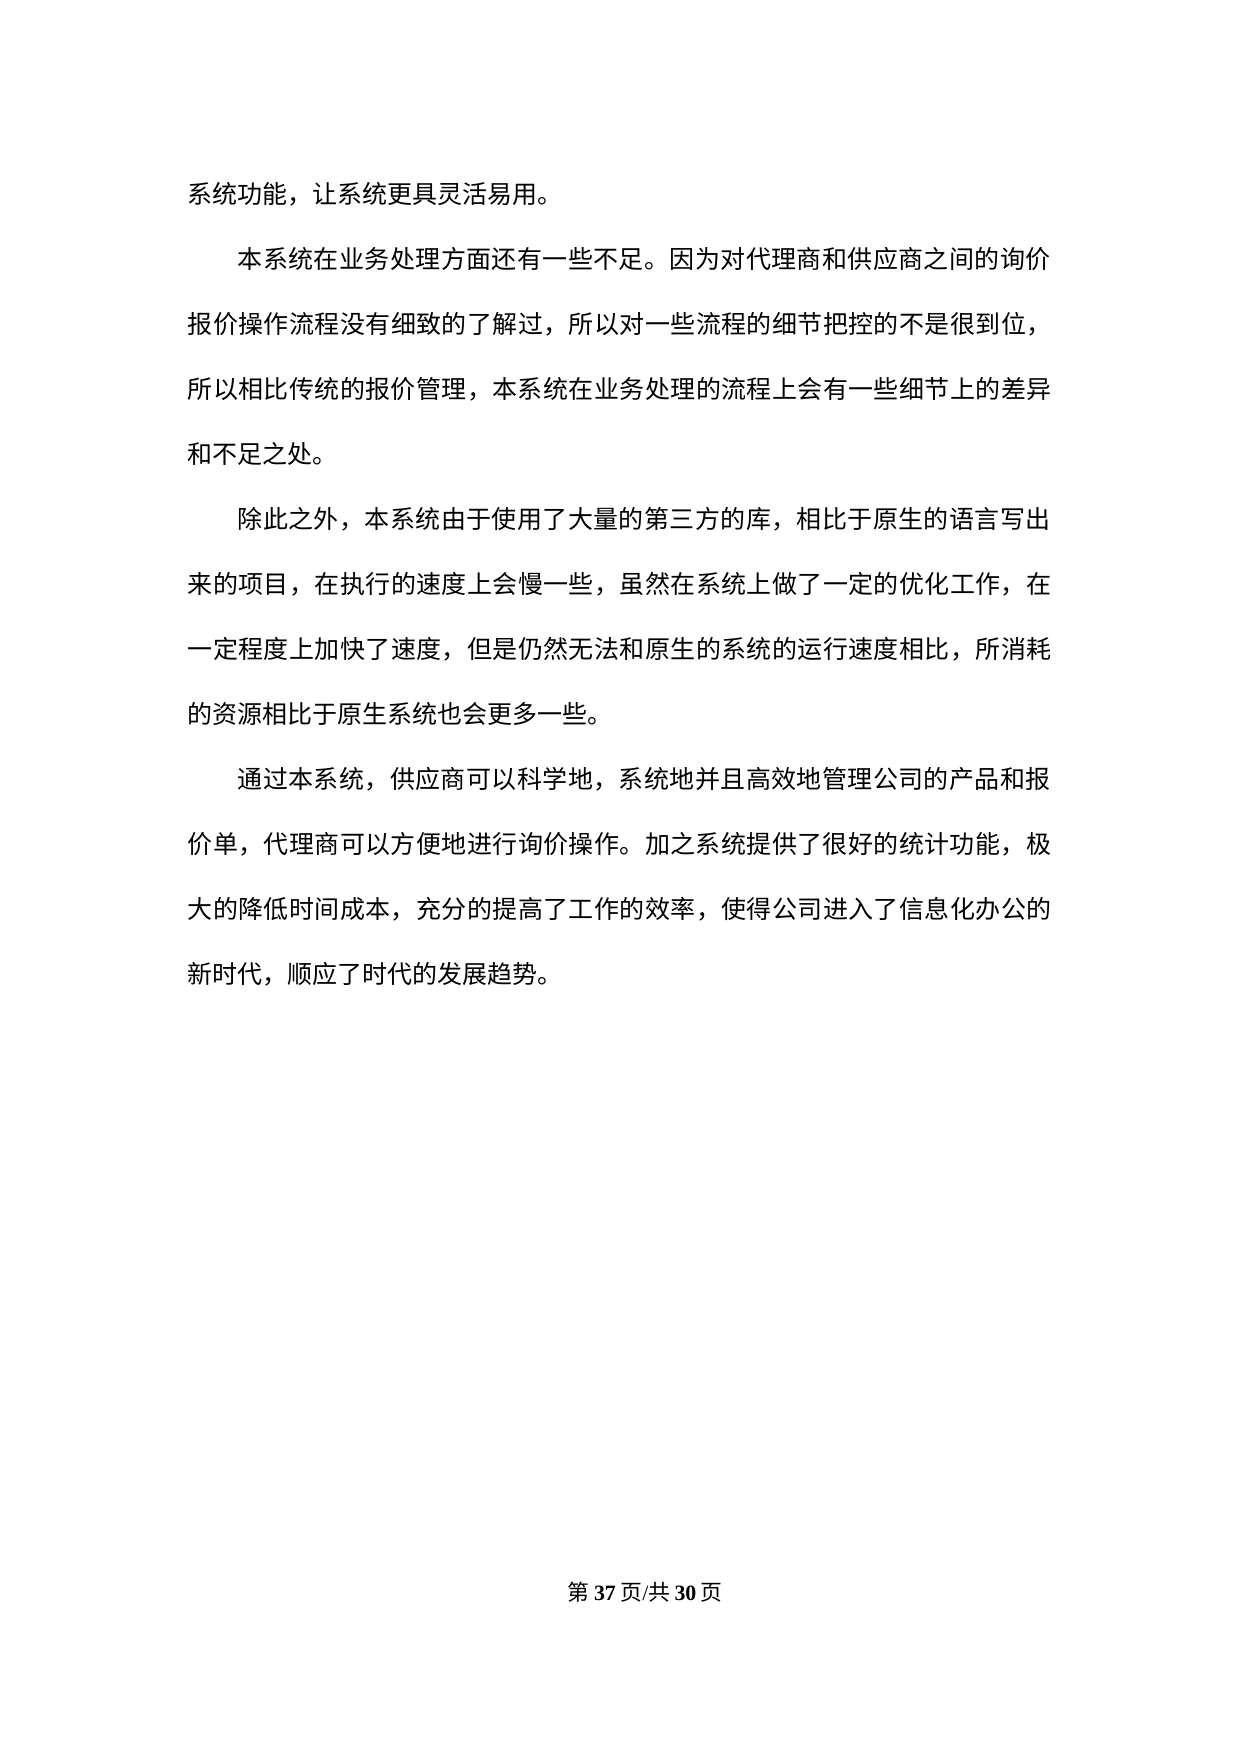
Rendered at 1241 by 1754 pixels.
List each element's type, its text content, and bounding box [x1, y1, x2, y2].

text 通过本系统，供应商可以科学地，系统地并且高效地管理公司的产品和报价单，代理商可以方便地进行询价操作。加之系统提供了很好的统计功能，极大的降低时间成本，充分的提高了工作的效率，使得公司进入了信息化办公的新时代，顺应了时代的发展趋势。 [187, 745, 1053, 1005]
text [187, 160, 1053, 225]
text 本系统在业务处理方面还有一些不足。因为对代理商和供应商之间的询价报价操作流程没有细致的了解过，所以对一些流程的细节把控的不是很到位，所以相比传统的报价管理，本系统在业务处理的流程上会有一些细节上的差异和不足之处。 [187, 225, 1053, 485]
text 除此之外，本系统由于使用了大量的第三方的库，相比于原生的语言写出来的项目，在执行的速度上会慢一些，虽然在系统上做了一定的优化工作，在一定程度上加快了速度，但是仍然无法和原生的系统的运行速度相比，所消耗的资源相比于原生系统也会更多一些。 [187, 485, 1053, 745]
